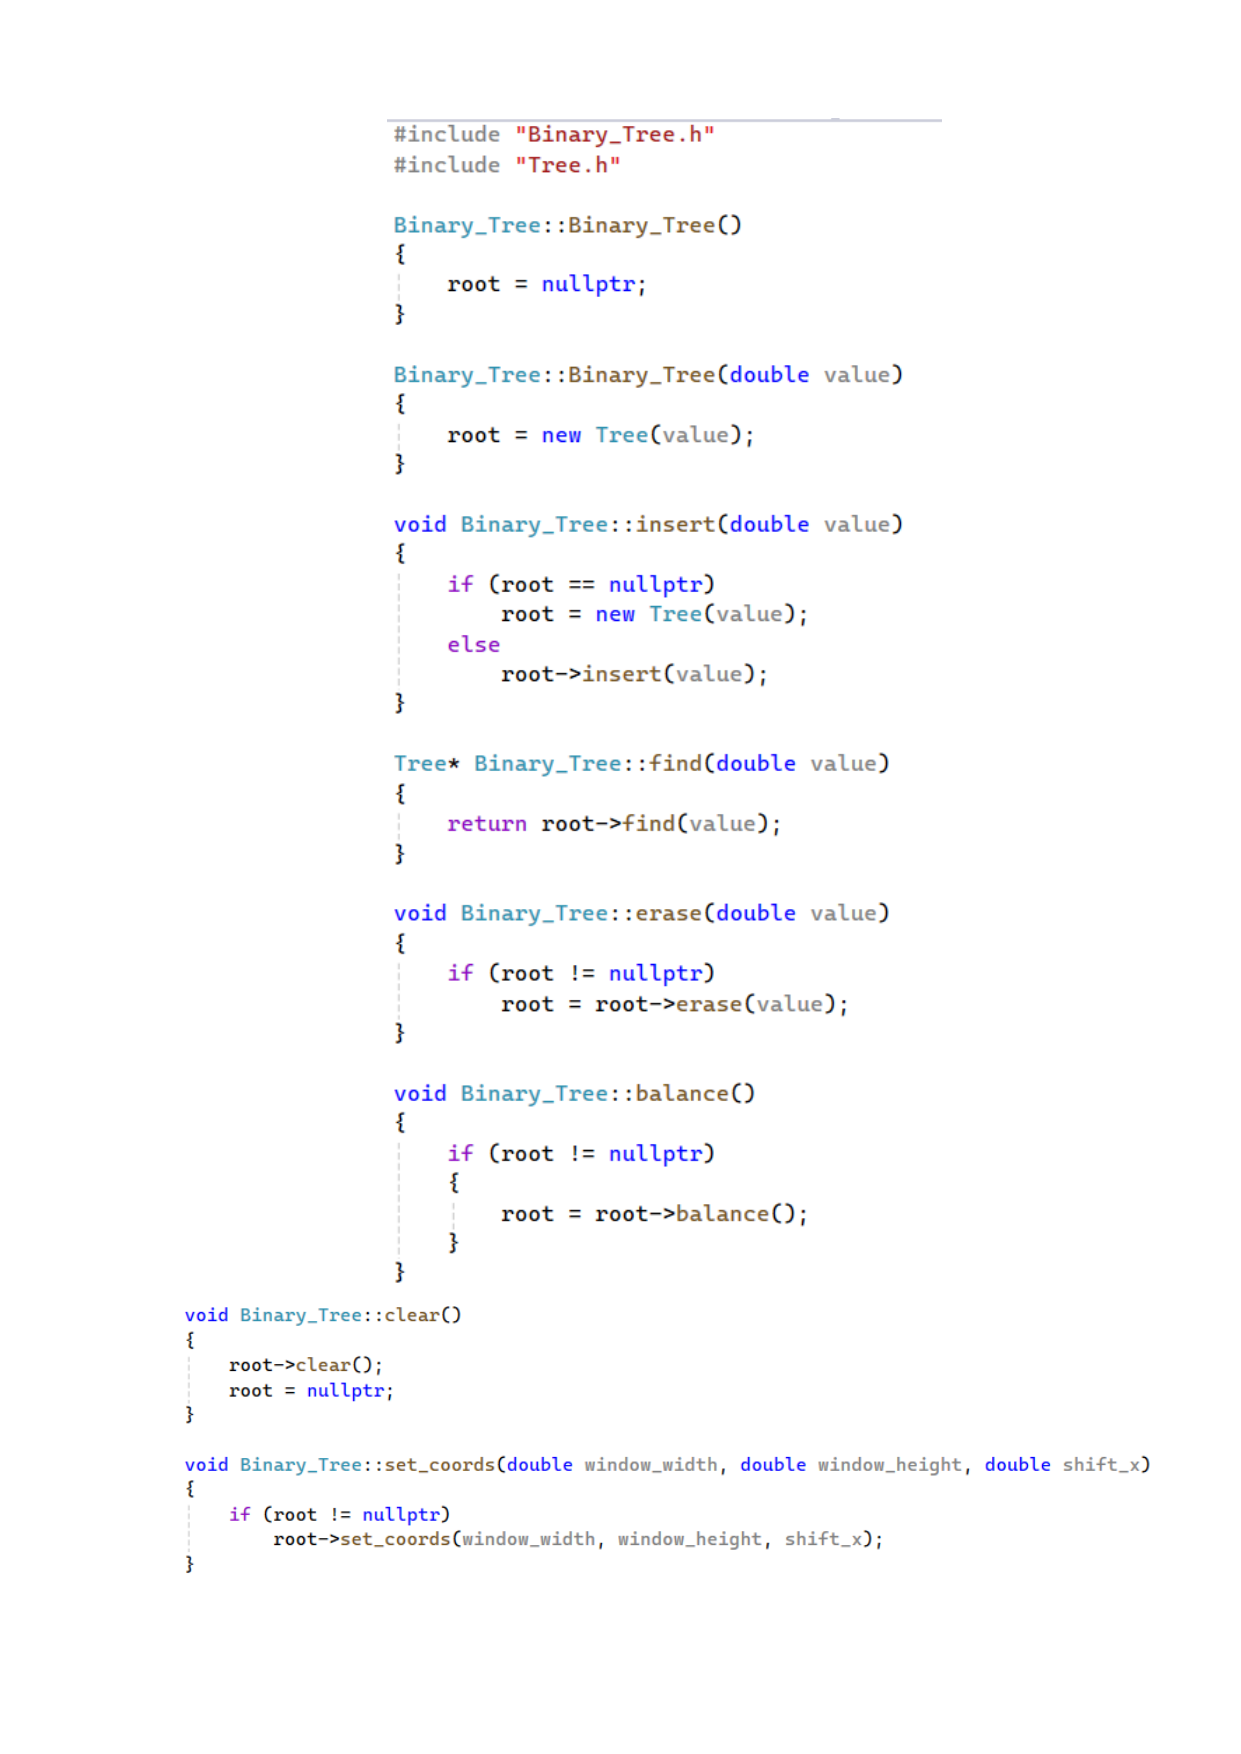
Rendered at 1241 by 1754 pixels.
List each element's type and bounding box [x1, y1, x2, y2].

picture [177, 1305, 1152, 1580]
picture [387, 118, 942, 1287]
